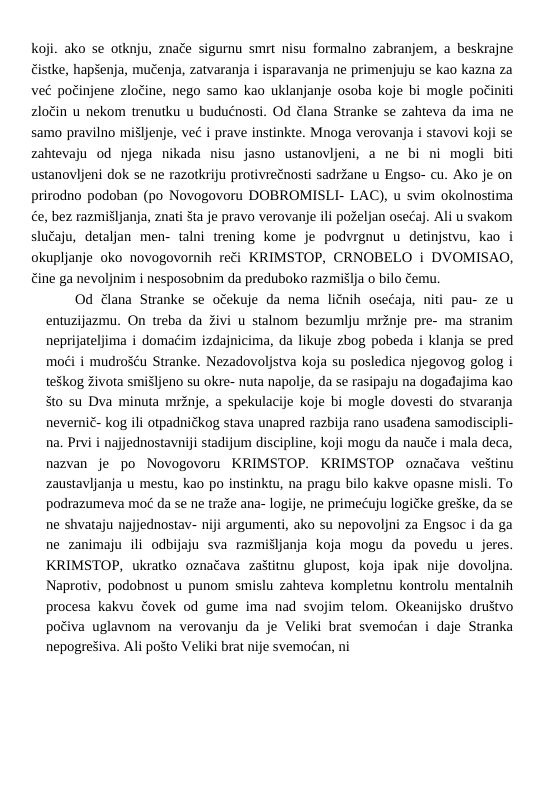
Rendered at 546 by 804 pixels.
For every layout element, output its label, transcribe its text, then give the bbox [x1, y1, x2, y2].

text koji. ako se otknju, znače sigurnu smrt nisu formalno zabranjem, a beskrajne čistke, hapšenja, mučenja, zatvaranja i isparavanja ne primenjuju se kao kazna za već počinjene zločine, nego samo kao uklanjanje osoba koje bi mogle počiniti zločin u nekom trenutku u budućnosti. Od člana Stranke se zahteva da ima ne samo pravilno mišljenje, već i prave instinkte. Mnoga verovanja i stavovi koji se zahtevaju od njega nikada nisu jasno ustanovljeni, a ne bi ni mogli biti ustanovljeni dok se ne razotkriju protivrečnosti sadržane u Engso- cu. Ako je on prirodno podoban (po Novogovoru DOBROMISLI- LAC), u svim okolnostima će, bez razmišljanja, znati šta je pravo verovanje ili poželjan osećaj. Ali u svakom slučaju, detaljan men- talni trening kome je podvrgnut u detinjstvu, kao i okupljanje oko novogovornih reči KRIMSTOP, CRNOBELO i DVOMISAO, čine ga nevoljnim i nesposobnim da preduboko razmišlja o bilo čemu. [31, 40, 514, 287]
text Od člana Stranke se očekuje da nema ličnih osećaja, niti pau- ze u entuzijazmu. On treba da živi u stalnom bezumlju mržnje pre- ma stranim neprijateljima i domaćim izdajnicima, da likuje zbog pobeda i klanja se pred moći i mudrošću Stranke. Nezadovoljstva koja su posledica njegovog golog i teškog života smišljeno su okre- nuta napolje, da se rasipaju na događajima kao što su Dva minuta mržnje, a spekulacije koje bi mogle dovesti do stvaranja nevernič- kog ili otpadničkog stava unapred razbija rano usađena samodiscipli- na. Prvi i najjednostavniji stadijum discipline, koji mogu da nauče i mala deca, nazvan je po Novogovoru KRIMSTOP. KRIMSTOP označava veštinu zaustavljanja u mestu, kao po instinktu, na pragu bilo kakve opasne misli. To podrazumeva moć da se ne traže ana- logije, ne primećuju logičke greške, da se ne shvataju najjednostav- niji argumenti, ako su nepovoljni za Engsoc i da ga ne zanimaju ili odbijaju sva razmišljanja koja mogu da povedu u jeres. KRIMSTOP, ukratko označava zaštitnu glupost, koja ipak nije dovoljna. Naprotiv, podobnost u punom smislu zahteva kompletnu kontrolu mentalnih procesa kakvu čovek od gume ima nad svojim telom. Okeanijsko društvo počiva uglavnom na verovanju da je Veliki brat svemoćan i daje Stranka nepogrešiva. Ali pošto Veliki brat nije svemoćan, ni [46, 291, 514, 655]
